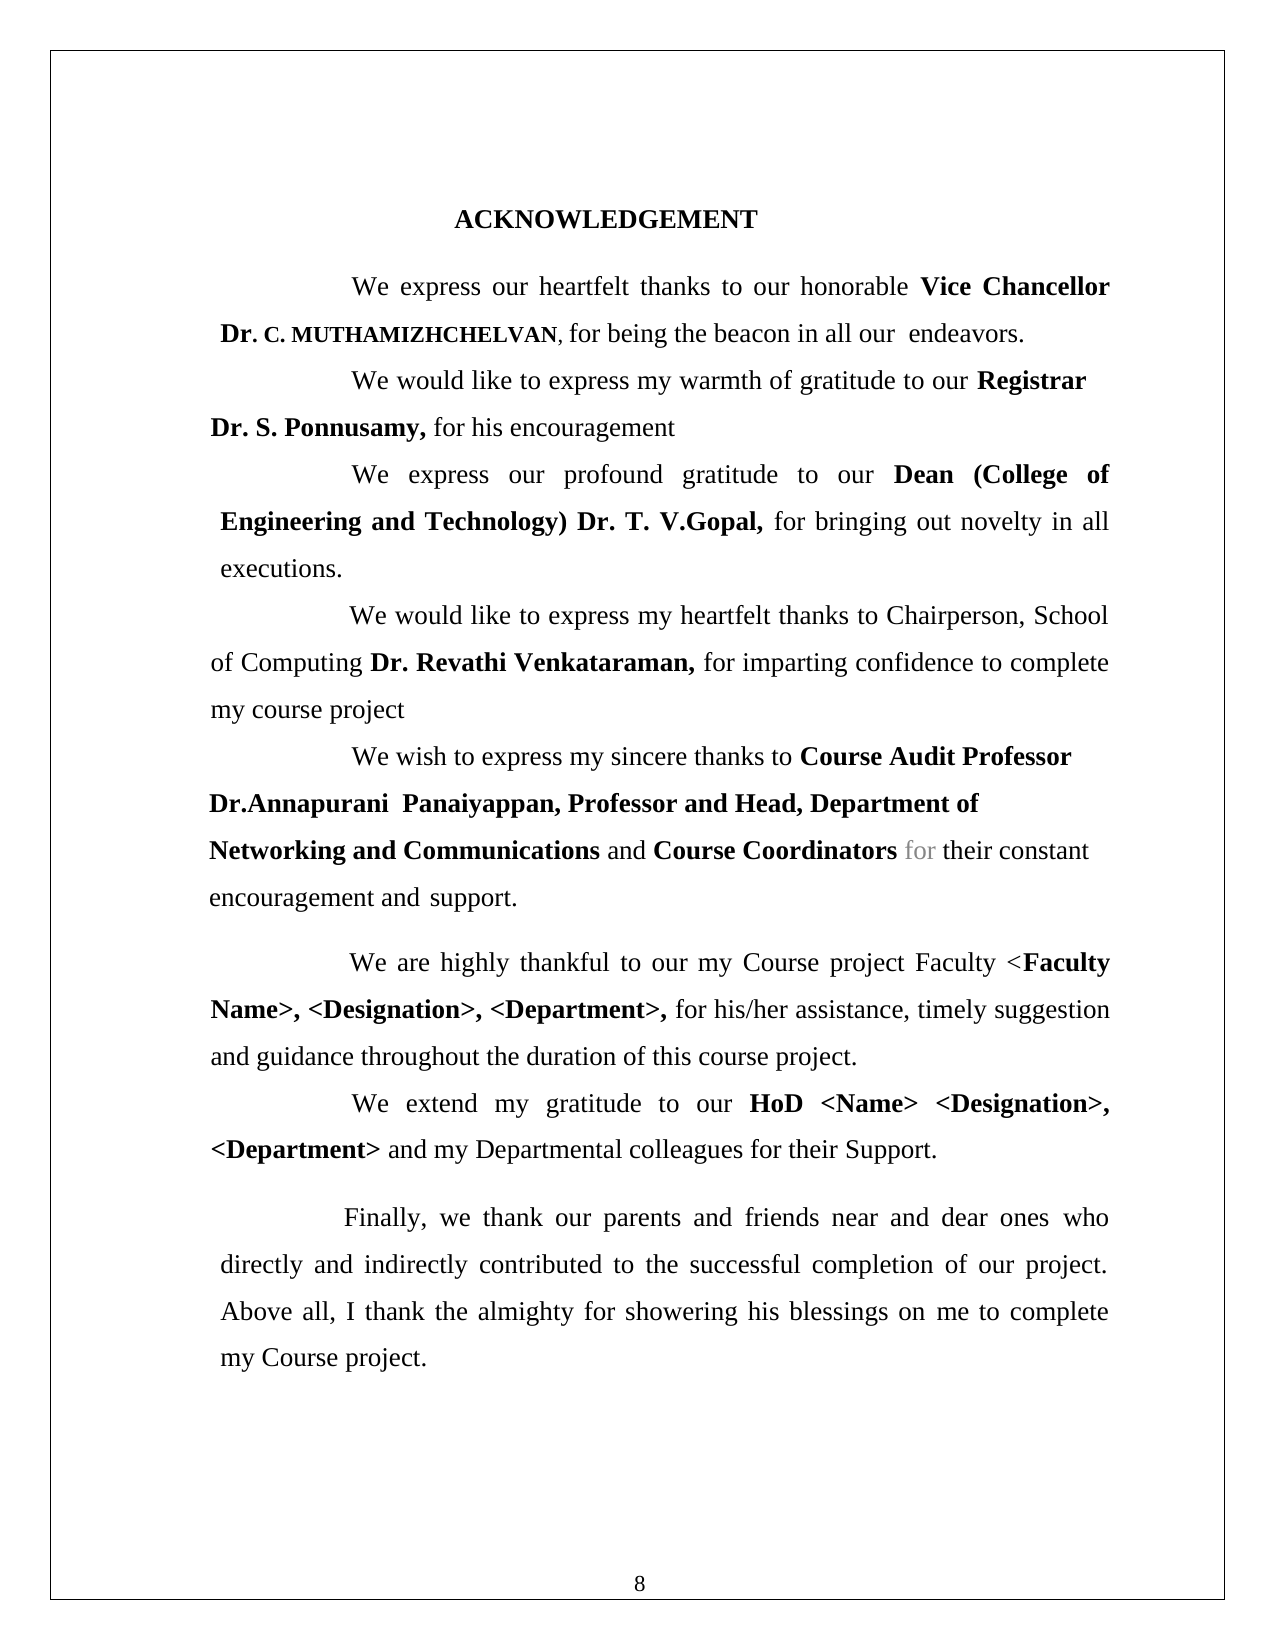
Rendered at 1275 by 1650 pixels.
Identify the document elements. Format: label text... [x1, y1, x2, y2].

subtitle ACKNOWLEDGEMENT [454, 203, 1052, 234]
text We wish to express my sincere thanks to Course Audit Professor Dr.Annapurani Panaiyappan, Professor and Head, Department of Networking and Communications and Course Coordinators for their constant encouragement and support. [209, 740, 1099, 912]
text We are highly thankful to our my Course project Faculty <Faculty Name>, <Designation>, <Department>, for his/her assistance, timely suggestion and guidance throughout the duration of this course project. [210, 946, 1110, 1071]
text We express our heartfelt thanks to our honorable Vice Chancellor Dr. C. MUTHAMIZHCHELVAN, for being the beacon in all our endeavors. [220, 270, 1110, 348]
text We extend my gratitude to our HoD <Name> <Designation>, <Department> and my Departmental colleagues for their Support. [210, 1087, 1110, 1165]
text We would like to express my warmth of gratitude to our Registrar Dr. S. Ponnusamy, for his encouragement [210, 364, 1087, 442]
text Finally, we thank our parents and friends near and dear ones who directly and indirectly contributed to the successful completion of our project. Above all, I thank the almighty for showering his blessings on me to complete my Course project. [220, 1201, 1109, 1372]
text We express our profound gratitude to our Dean (College of Engineering and Technology) Dr. T. V.Gopal, for bringing out novelty in all executions. [220, 458, 1110, 583]
text We would like to express my heartfelt thanks to Chairperson, School of Computing Dr. Revathi Venkataraman, for imparting confidence to complete my course project [210, 599, 1109, 724]
